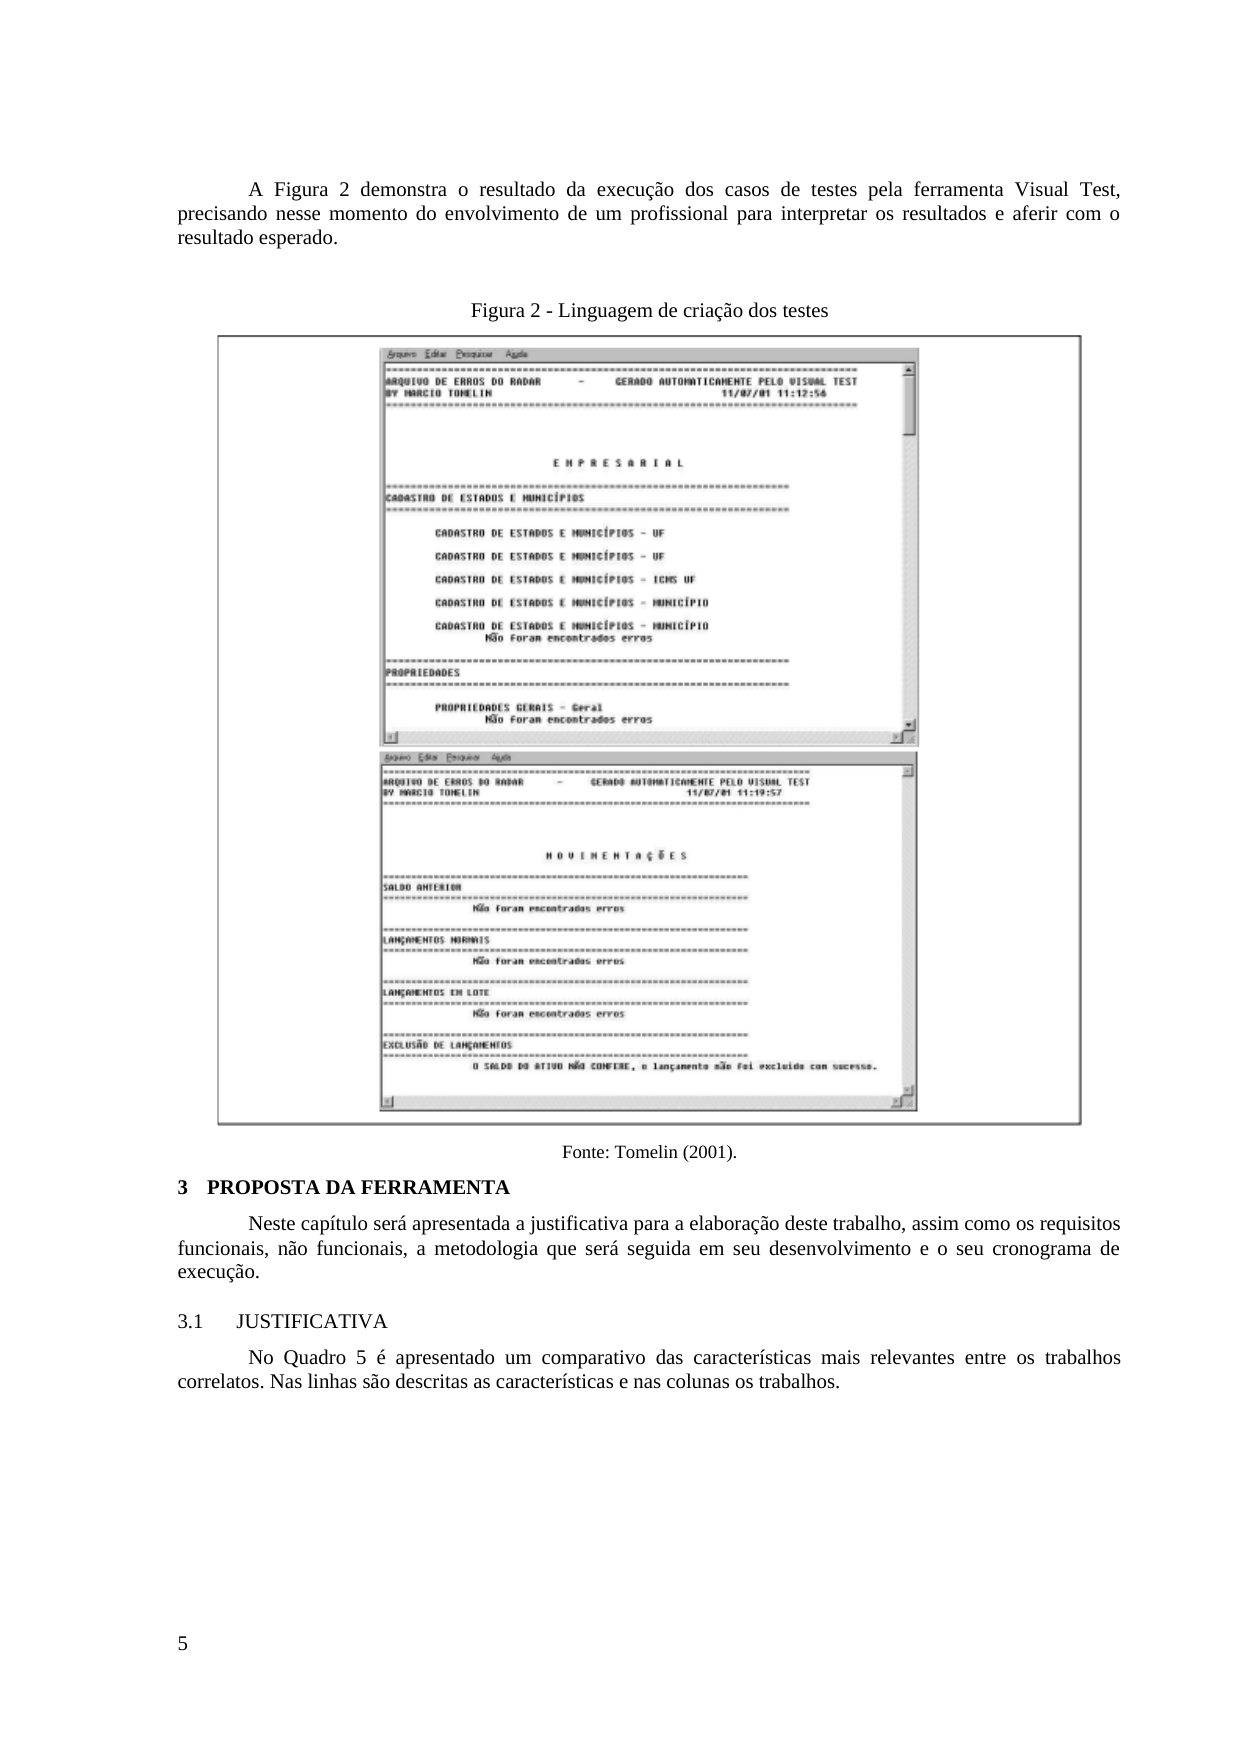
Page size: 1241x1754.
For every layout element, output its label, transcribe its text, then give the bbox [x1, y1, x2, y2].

text Neste capítulo será apresentada a justificativa para a elaboração deste trabalho, assim como os requisitos funcionais, não funcionais, a metodologia que será seguida em seu desenvolvimento e o seu cronograma de execução. [177, 1211, 1122, 1283]
subtitle propostA DA FERRAMENTA [177, 1175, 1122, 1199]
subtitle JUSTIFICATIVA [177, 1308, 1122, 1333]
text No Quadro 5 é apresentado um comparativo das características mais relevantes entre os trabalhos correlatos. Nas linhas são descritas as características e nas colunas os trabalhos. [177, 1344, 1122, 1393]
text Fonte: Tomelin (2001). [177, 1141, 1122, 1163]
text Figura 2 - Linguagem de criação dos testes [177, 298, 1122, 322]
picture [217, 335, 1082, 1129]
text A Figura 2 demonstra o resultado da execução dos casos de testes pela ferramenta Visual Test, precisando nesse momento do envolvimento de um profissional para interpretar os resultados e aferir com o resultado esperado. [177, 177, 1122, 249]
